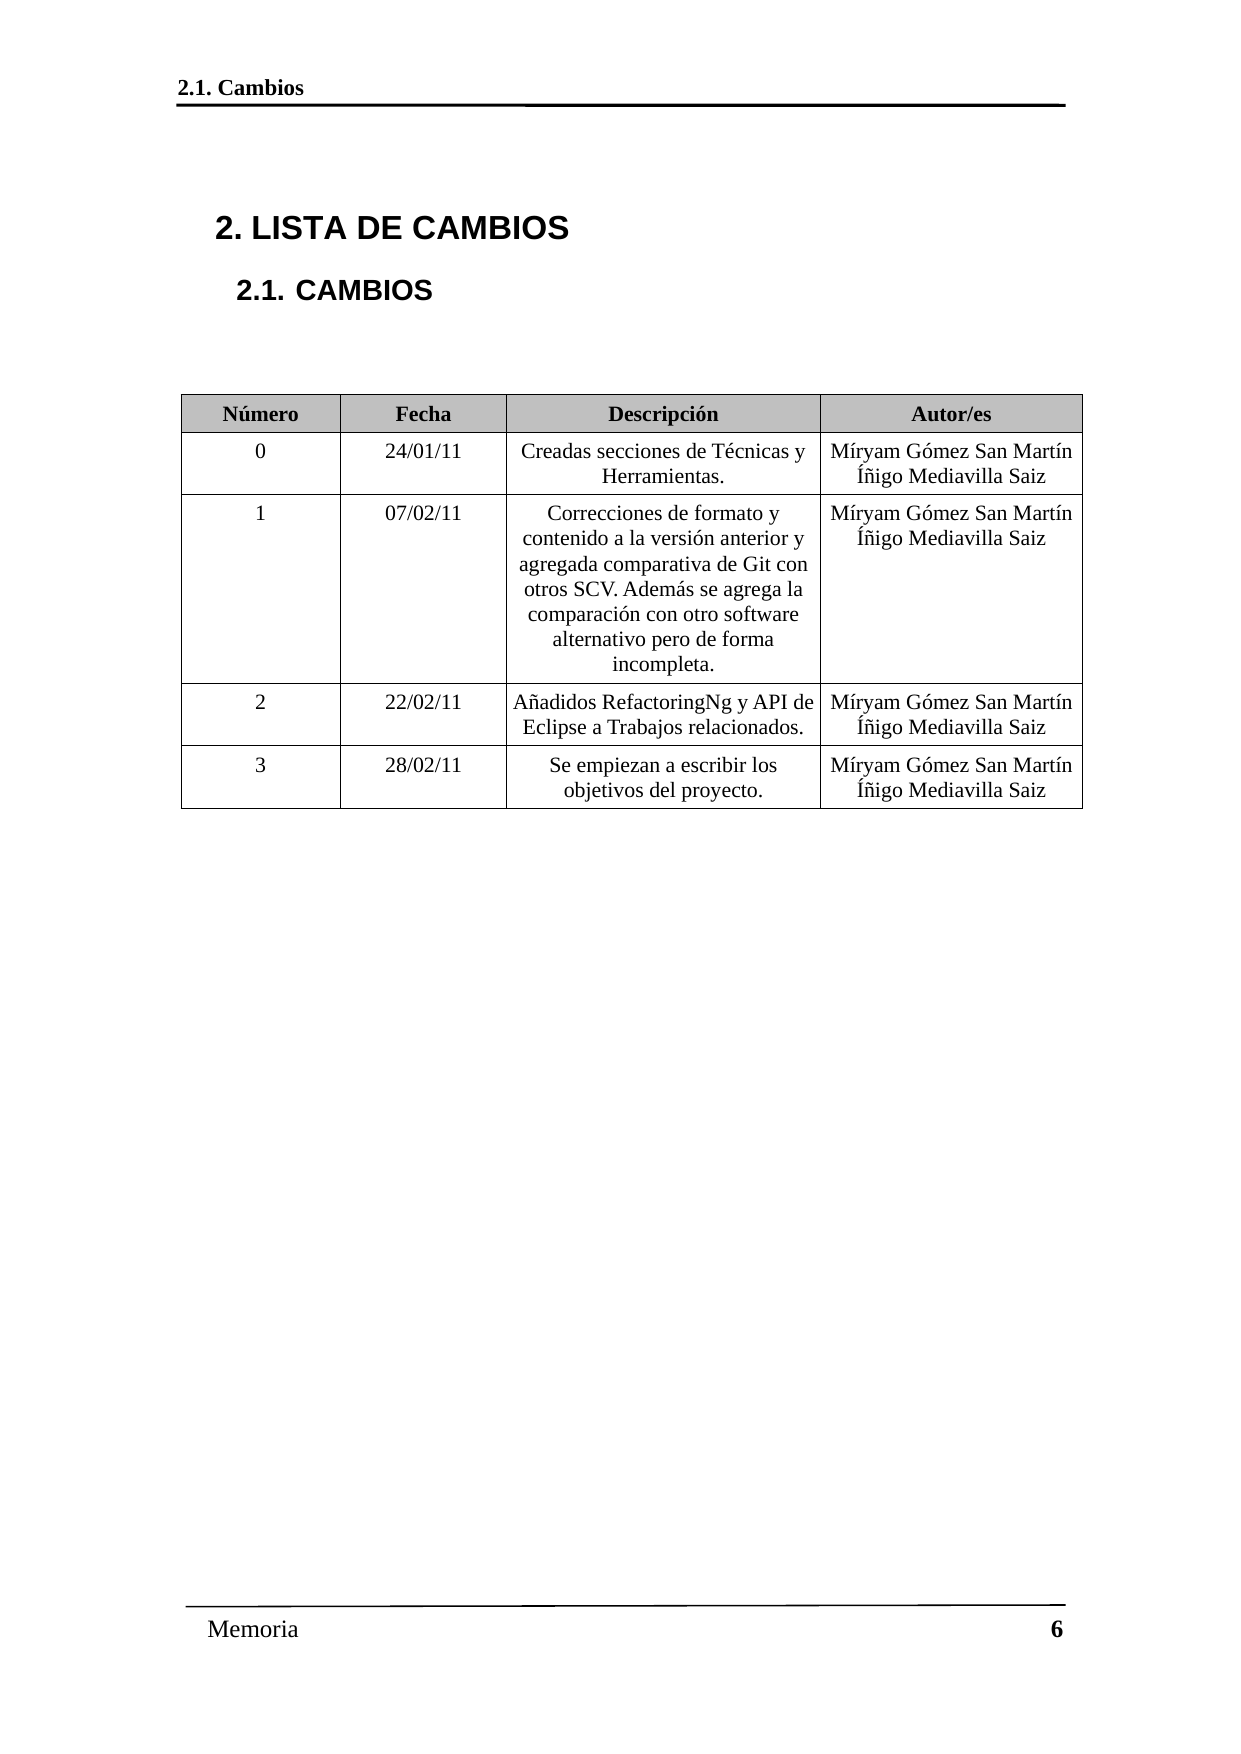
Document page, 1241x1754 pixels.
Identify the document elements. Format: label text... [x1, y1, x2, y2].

table_cell Míryam Gómez San Martín Íñigo Mediavilla Saiz [821, 433, 1082, 494]
table_cell Correcciones de formato y contenido a la versión anterior y agregada comparativa de Git con otros SCV. Además se agrega la comparación con otro software alternativo pero de forma incompleta. [507, 495, 820, 682]
table_cell 07/02/11 [341, 495, 506, 682]
table_cell Míryam Gómez San Martín Íñigo Mediavilla Saiz [821, 684, 1082, 745]
subtitle Lista de cambios [215, 208, 1063, 246]
table_cell 28/02/11 [341, 746, 506, 808]
table_cell 1 [182, 495, 340, 682]
table_cell 22/02/11 [341, 684, 506, 745]
table_cell 24/01/11 [341, 433, 506, 494]
table_header Número [182, 395, 340, 432]
table_header Descripción [507, 395, 820, 432]
table_cell 3 [182, 746, 340, 808]
table_header Autor/es [821, 395, 1082, 432]
subtitle Cambios [236, 273, 1063, 306]
table_cell Se empiezan a escribir los objetivos del proyecto. [507, 746, 820, 808]
table_cell Míryam Gómez San Martín Íñigo Mediavilla Saiz [821, 746, 1082, 808]
table_cell 0 [182, 433, 340, 494]
table_cell 2 [182, 684, 340, 745]
table_header Fecha [341, 395, 506, 432]
table_cell Míryam Gómez San Martín Íñigo Mediavilla Saiz [821, 495, 1082, 682]
table_cell Creadas secciones de Técnicas y Herramientas. [507, 433, 820, 494]
table_cell Añadidos RefactoringNg y API de Eclipse a Trabajos relacionados. [507, 684, 820, 745]
